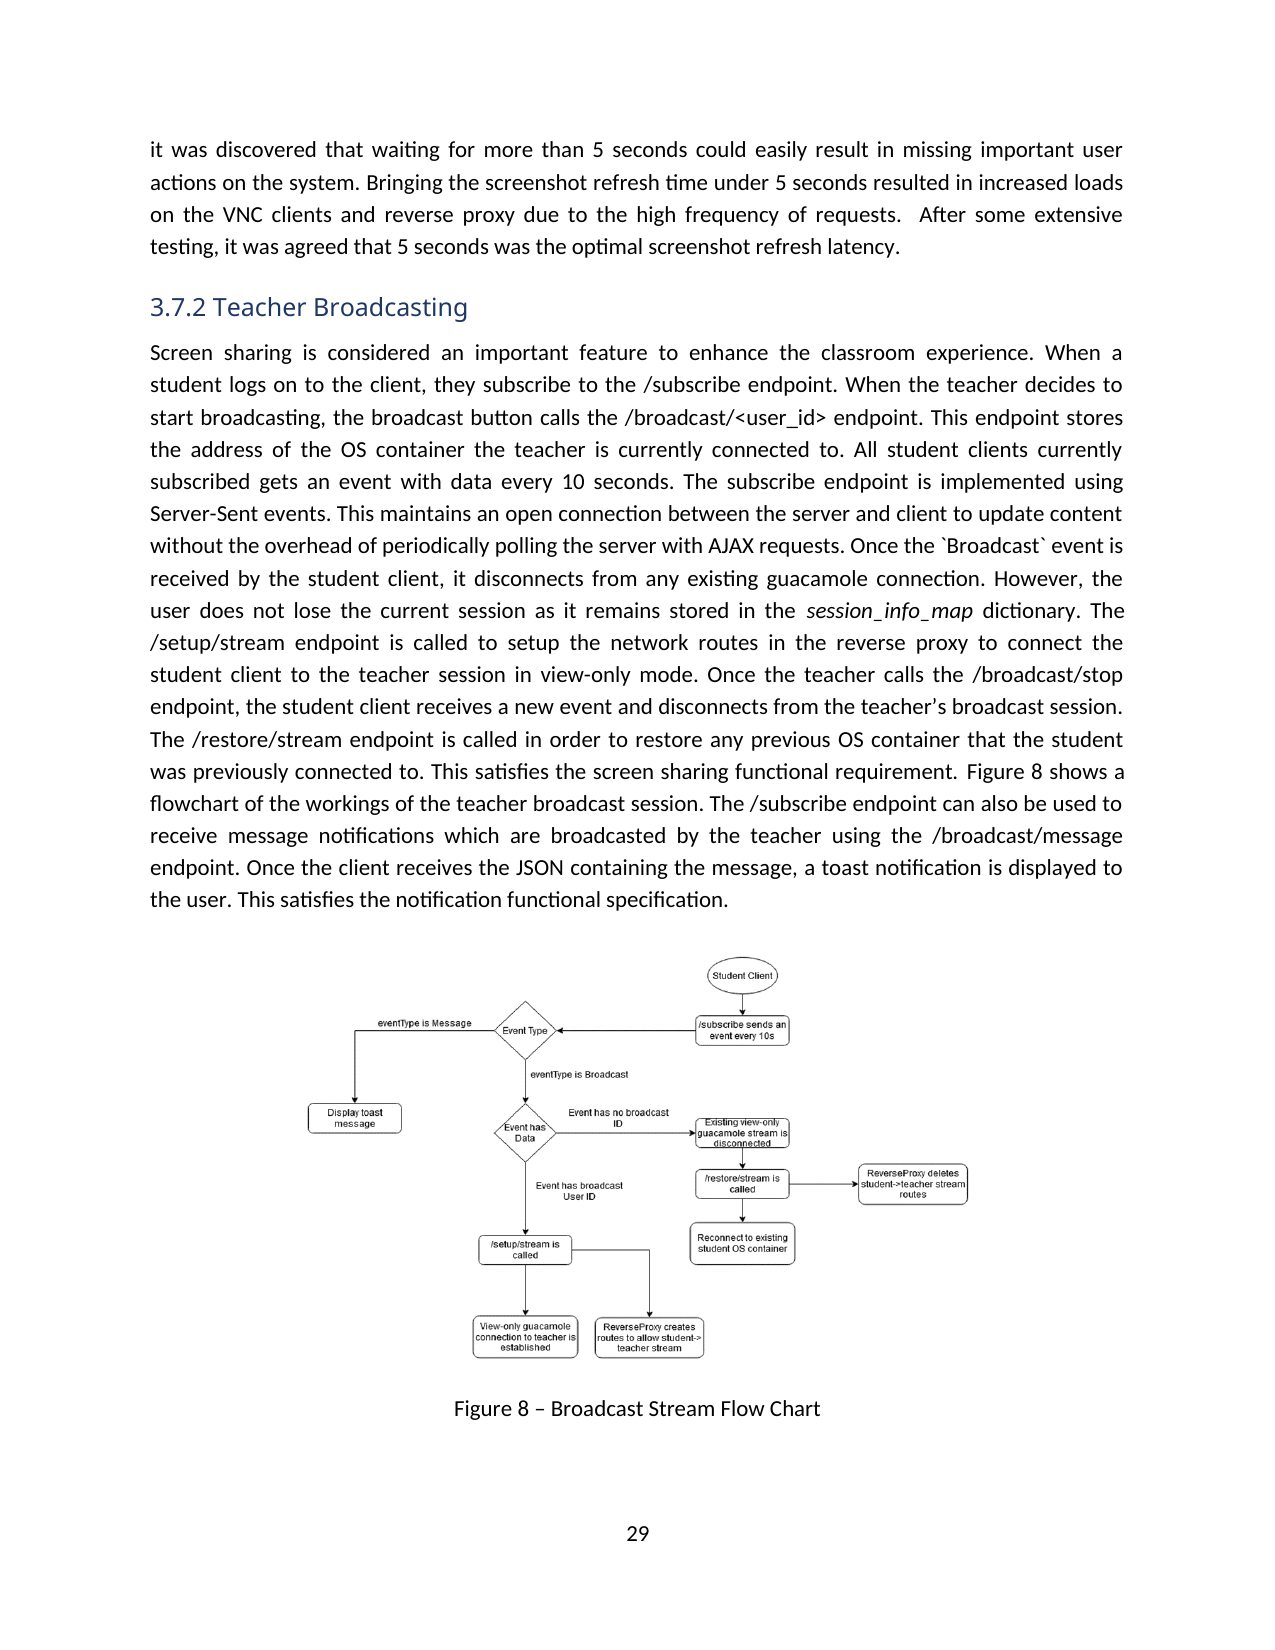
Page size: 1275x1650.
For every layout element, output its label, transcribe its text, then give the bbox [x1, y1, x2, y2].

text Figure 8 – Broadcast Stream Flow Chart [150, 1394, 1125, 1422]
subtitle 3.7.2 Teacher Broadcasting [150, 289, 1125, 323]
text Screen sharing is considered an important feature to enhance the classroom experience. When a student logs on to the client, they subscribe to the /subscribe endpoint. When the teacher decides to start broadcasting, the broadcast button calls the /broadcast/<user_id> endpoint. This endpoint stores the address of the OS container the teacher is currently connected to. All student clients currently subscribed gets an event with data every 10 seconds. The subscribe endpoint is implemented using Server-Sent events. This maintains an open connection between the server and client to update content without the overhead of periodically polling the server with AJAX requests. Once the `Broadcast` event is received by the student client, it disconnects from any existing guacamole connection. However, the user does not lose the current session as it remains stored in the session_info_map dictionary. The /setup/stream endpoint is called to setup the network routes in the reverse proxy to connect the student client to the teacher session in view-only mode. Once the teacher calls the /broadcast/stop endpoint, the student client receives a new event and disconnects from the teacher’s broadcast session. The /restore/stream endpoint is called in order to restore any previous OS container that the student was previously connected to. This satisfies the screen sharing functional requirement. Figure 8 shows a flowchart of the workings of the teacher broadcast session. The /subscribe endpoint can also be used to receive message notifications which are broadcasted by the teacher using the /broadcast/message endpoint. Once the client receives the JSON containing the message, a toast notification is displayed to the user. This satisfies the notification functional specification. [150, 338, 1125, 914]
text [150, 135, 1125, 260]
picture [292, 942, 983, 1373]
